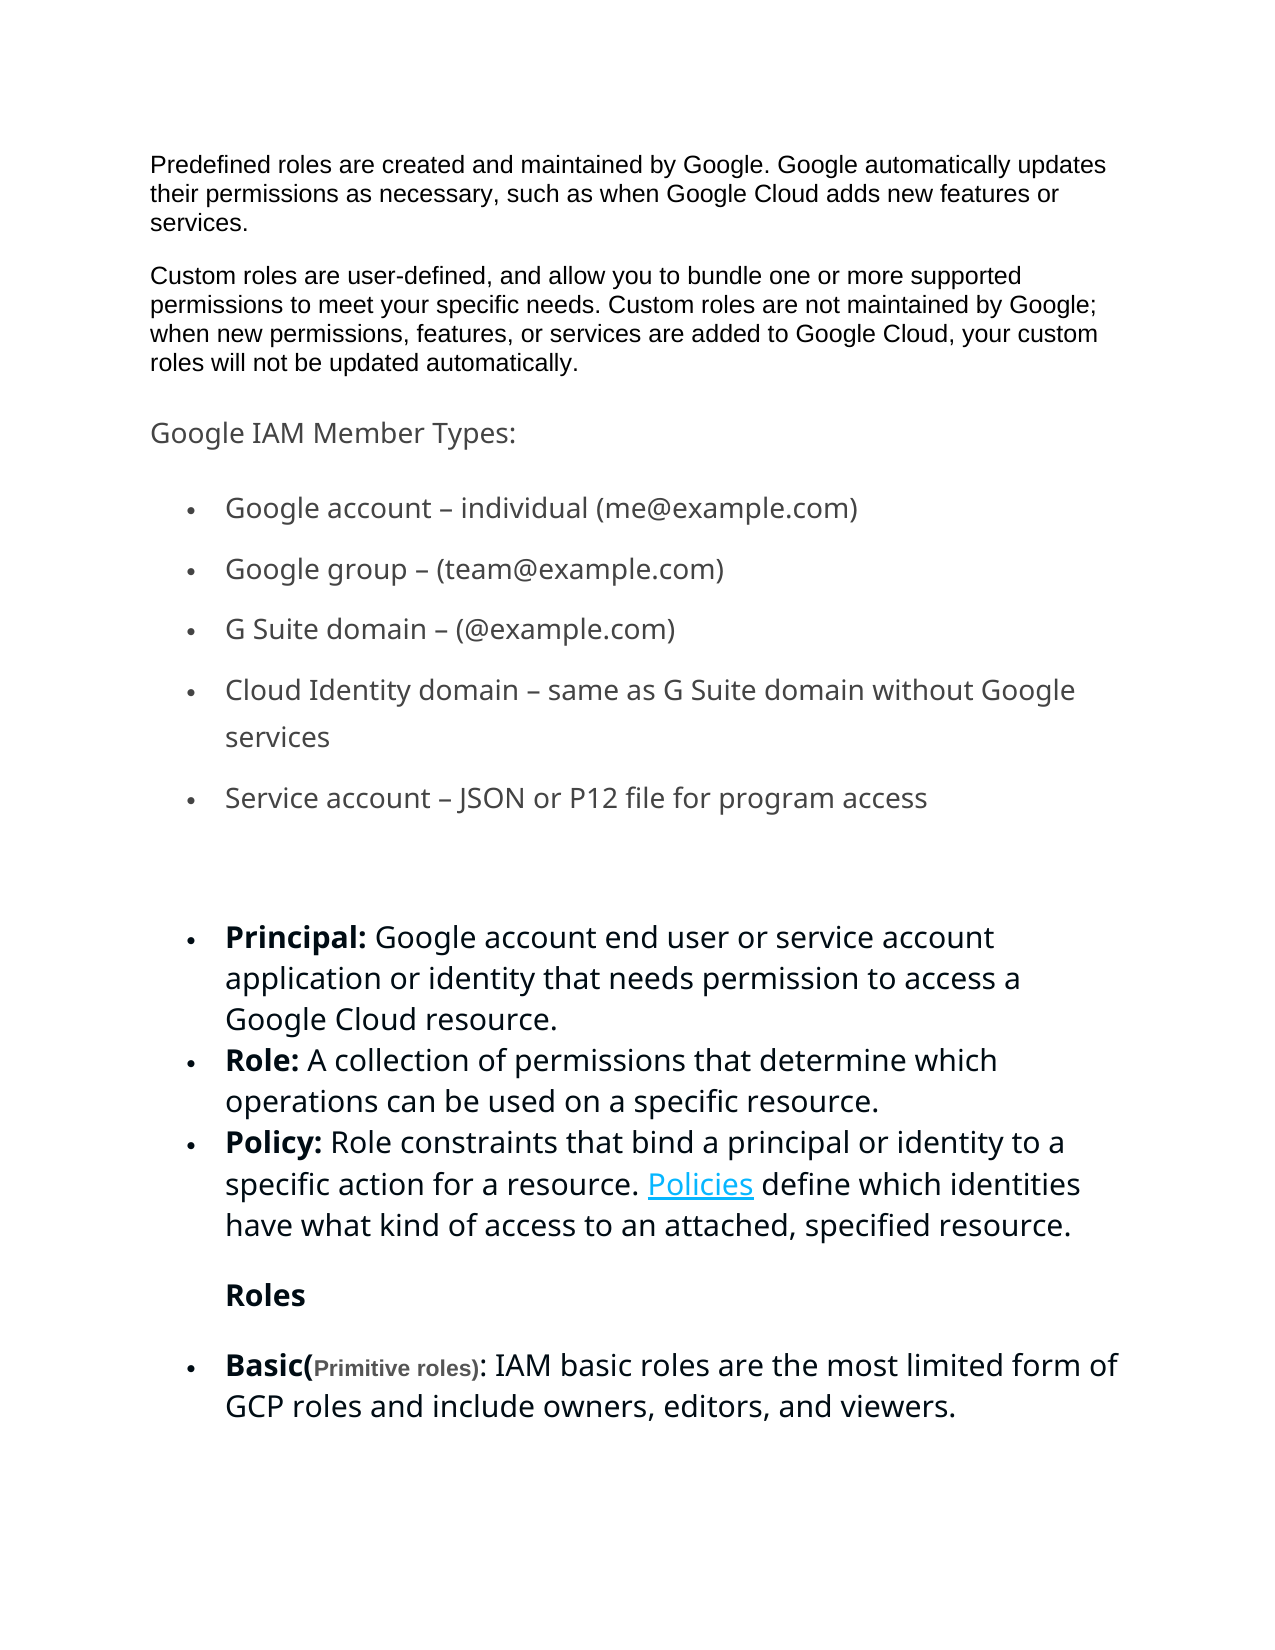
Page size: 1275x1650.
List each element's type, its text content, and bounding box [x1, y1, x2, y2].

text Google IAM Member Types: [150, 401, 1125, 452]
list Principal: Google account end user or service account application or identity that needs permission to access a Google Cloud resource. [187, 916, 1125, 1039]
list Role: A collection of permissions that determine which operations can be used on a specific resource. [187, 1039, 1125, 1121]
list Service account – JSON or P12 file for program access [187, 768, 1125, 816]
text Custom roles are user-defined, and allow you to bundle one or more supported permissions to meet your specific needs. Custom roles are not maintained by Google; when new permissions, features, or services are added to Google Cloud, your custom roles will not be updated automatically. [150, 261, 1125, 376]
list Cloud Identity domain – same as G Suite domain without Google services [187, 660, 1125, 756]
text Roles [225, 1274, 1125, 1315]
text Predefined roles are created and maintained by Google. Google automatically updates their permissions as necessary, such as when Google Cloud adds new features or services. [150, 150, 1125, 236]
list Policy: Role constraints that bind a principal or identity to a specific action for a resource. Policies define which identities have what kind of access to an attached, specified resource. [187, 1121, 1125, 1245]
list Basic(Primitive roles): IAM basic roles are the most limited form of GCP roles and include owners, editors, and viewers. [187, 1344, 1125, 1427]
list Google account – individual (me@example.com) [187, 479, 1125, 527]
list Google group – (team@example.com) [187, 540, 1125, 587]
list G Suite domain – (@example.com) [187, 600, 1125, 648]
